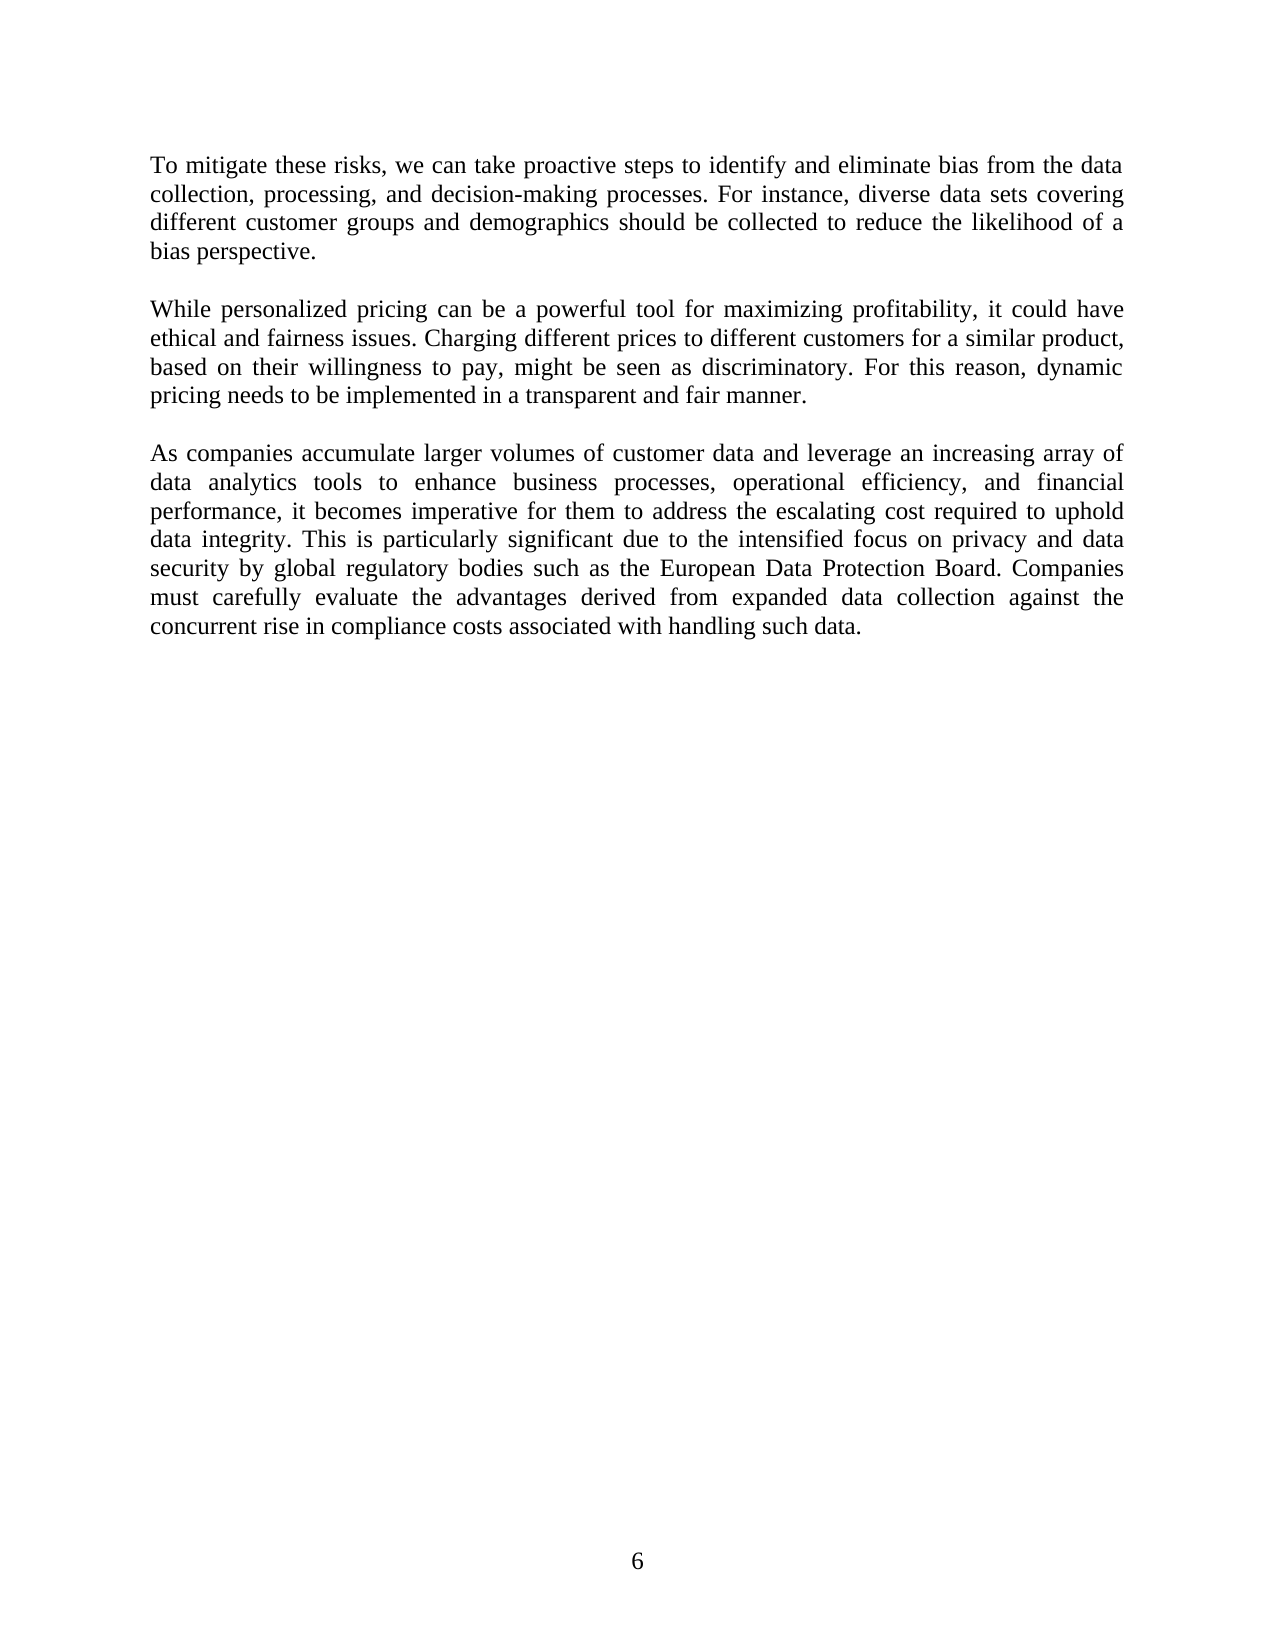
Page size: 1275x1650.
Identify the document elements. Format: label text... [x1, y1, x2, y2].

text As companies accumulate larger volumes of customer data and leverage an increasing array of data analytics tools to enhance business processes, operational efficiency, and financial performance, it becomes imperative for them to address the escalating cost required to uphold data integrity. This is particularly significant due to the intensified focus on privacy and data security by global regulatory bodies such as the European Data Protection Board. Companies must carefully evaluate the advantages derived from expanded data collection against the concurrent rise in compliance costs associated with handling such data. [150, 438, 1125, 639]
text While personalized pricing can be a powerful tool for maximizing profitability, it could have ethical and fairness issues. Charging different prices to different customers for a similar product, based on their willingness to pay, might be seen as discriminatory. For this reason, dynamic pricing needs to be implemented in a transparent and fair manner. [150, 294, 1125, 409]
text To mitigate these risks, we can take proactive steps to identify and eliminate bias from the data collection, processing, and decision-making processes. For instance, diverse data sets covering different customer groups and demographics should be collected to reduce the likelihood of a bias perspective. [150, 150, 1125, 265]
